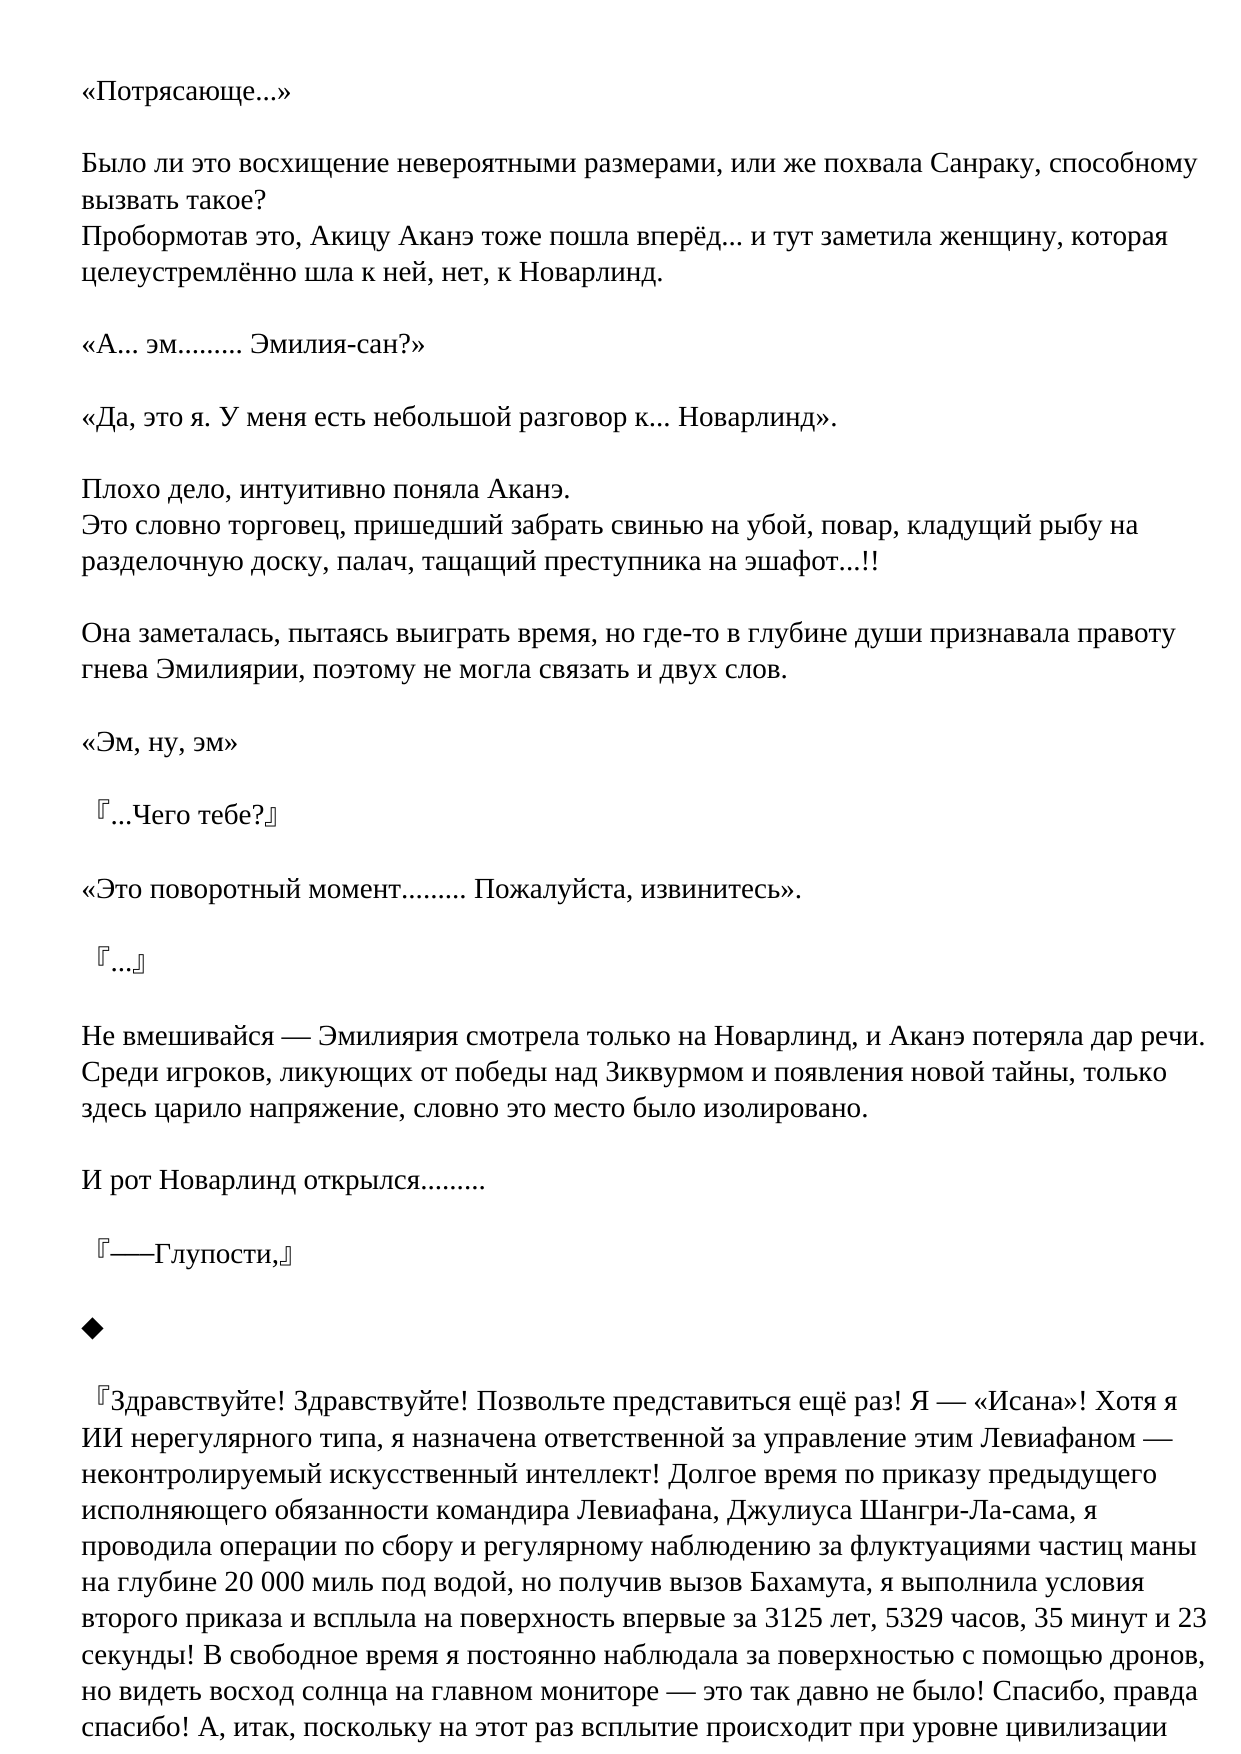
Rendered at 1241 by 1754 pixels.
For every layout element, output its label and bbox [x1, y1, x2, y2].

text [81, 37, 1215, 1743]
